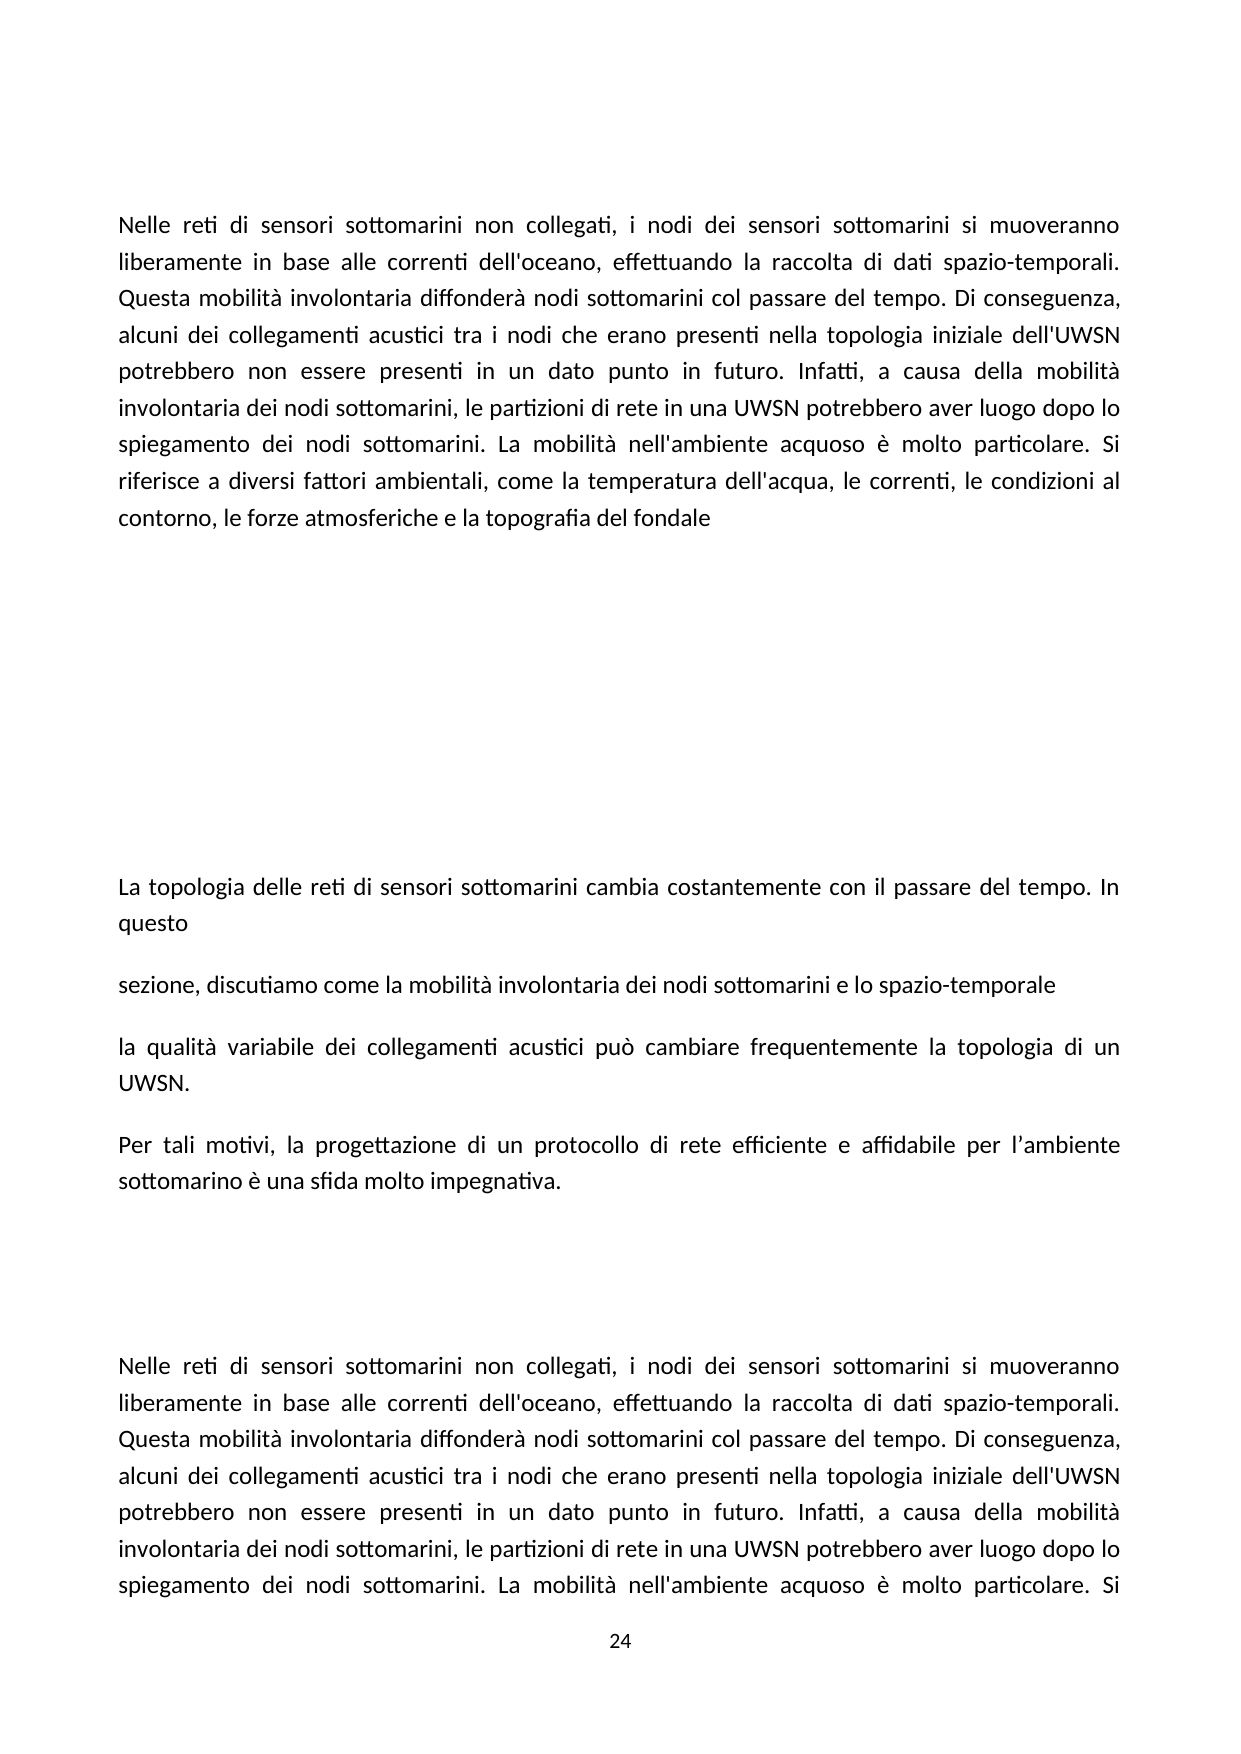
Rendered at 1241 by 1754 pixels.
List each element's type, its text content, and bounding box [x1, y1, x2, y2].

text La topologia delle reti di sensori sottomarini cambia costantemente con il passare del tempo. In questo [118, 871, 1122, 938]
text Nelle reti di sensori sottomarini non collegati, i nodi dei sensori sottomarini si muoveranno liberamente in base alle correnti dell'oceano, effettuando la raccolta di dati spazio-temporali. Questa mobilità involontaria diffonderà nodi sottomarini col passare del tempo. Di conseguenza, alcuni dei collegamenti acustici tra i nodi che erano presenti nella topologia iniziale dell'UWSN potrebbero non essere presenti in un dato punto in futuro. Infatti, a causa della mobilità involontaria dei nodi sottomarini, le partizioni di rete in una UWSN potrebbero aver luogo dopo lo spiegamento dei nodi sottomarini. La mobilità nell'ambiente acquoso è molto particolare. Si riferisce a diversi fattori ambientali, come la temperatura dell'acqua, le correnti, le condizioni al contorno, le forze atmosferiche e la topografia del fondale [118, 209, 1122, 532]
text la qualità variabile dei collegamenti acustici può cambiare frequentemente la topologia di un UWSN. [118, 1031, 1122, 1098]
text sezione, discutiamo come la mobilità involontaria dei nodi sottomarini e lo spazio-temporale [118, 969, 1122, 1000]
text Per tali motivi, la progettazione di un protocollo di rete efficiente e affidabile per l’ambiente sottomarino è una sfida molto impegnativa. [118, 1129, 1122, 1196]
